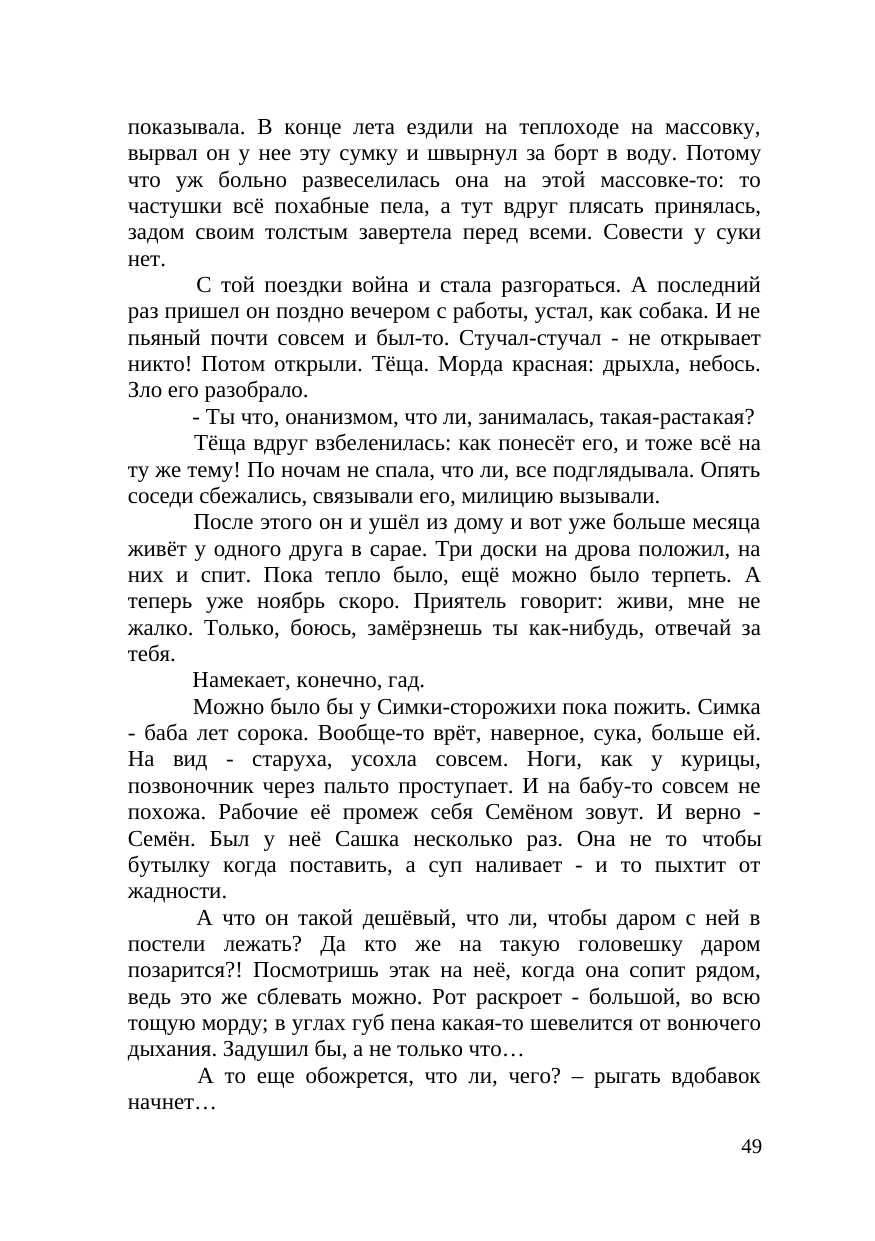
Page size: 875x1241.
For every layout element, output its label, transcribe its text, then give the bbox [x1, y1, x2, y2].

list Намекает, конечно, гад. [128, 666, 762, 693]
list С той поездки война и стала разгораться. А последний раз пришел он поздно вечером с работы, устал, как собака. И не пьяный почти совсем и был-то. Стучал-стучал - не открывает никто! Потом открыли. Тёща. Морда красная: дрыхла, небось. Зло его разобрало. [128, 271, 762, 403]
list Тёща вдруг взбеленилась: как понесёт его, и тоже всё на ту же тему! По ночам не спала, что ли, все подглядывала. Опять соседи сбежались, связывали его, милицию вызывали. [128, 429, 762, 508]
list А то еще обожрется, что ли, чего? – рыгать вдобавок начнет… [128, 1062, 762, 1114]
list - Ты что, онанизмом, что ли, занималась, такая-растакая? [128, 403, 762, 429]
list После этого он и ушёл из дому и вот уже больше месяца живёт у одного друга в сарае. Три доски на дрова положил, на них и спит. Пока тепло было, ещё можно было терпеть. А теперь уже ноябрь скоро. Приятель говорит: живи, мне не жалко. Только, боюсь, замёрзнешь ты как-нибудь, отвечай за тебя. [128, 508, 762, 666]
list Можно было бы у Симки-сторожихи пока пожить. Симка - баба лет сорока. Вообще-то врёт, наверное, сука, больше ей. На вид - старуха, усохла совсем. Ноги, как у курицы, позвоночник через пальто проступает. И на бабу-то совсем не похожа. Рабочие её промеж себя Семёном зовут. И верно - Семён. Был у неё Сашка несколько раз. Она не то чтобы бутылку когда поставить, а суп наливает - и то пыхтит от жадности. [128, 693, 762, 904]
list А что он такой дешёвый, что ли, чтобы даром с ней в постели лежать? Да кто же на такую головешку даром позарится?! Посмотришь этак на неё, когда она сопит рядом, ведь это же сблевать можно. Рот раскроет - большой, во всю тощую морду; в углах губ пена какая-то шевелится от вонючего дыхания. Задушил бы, а не только что… [128, 904, 762, 1062]
